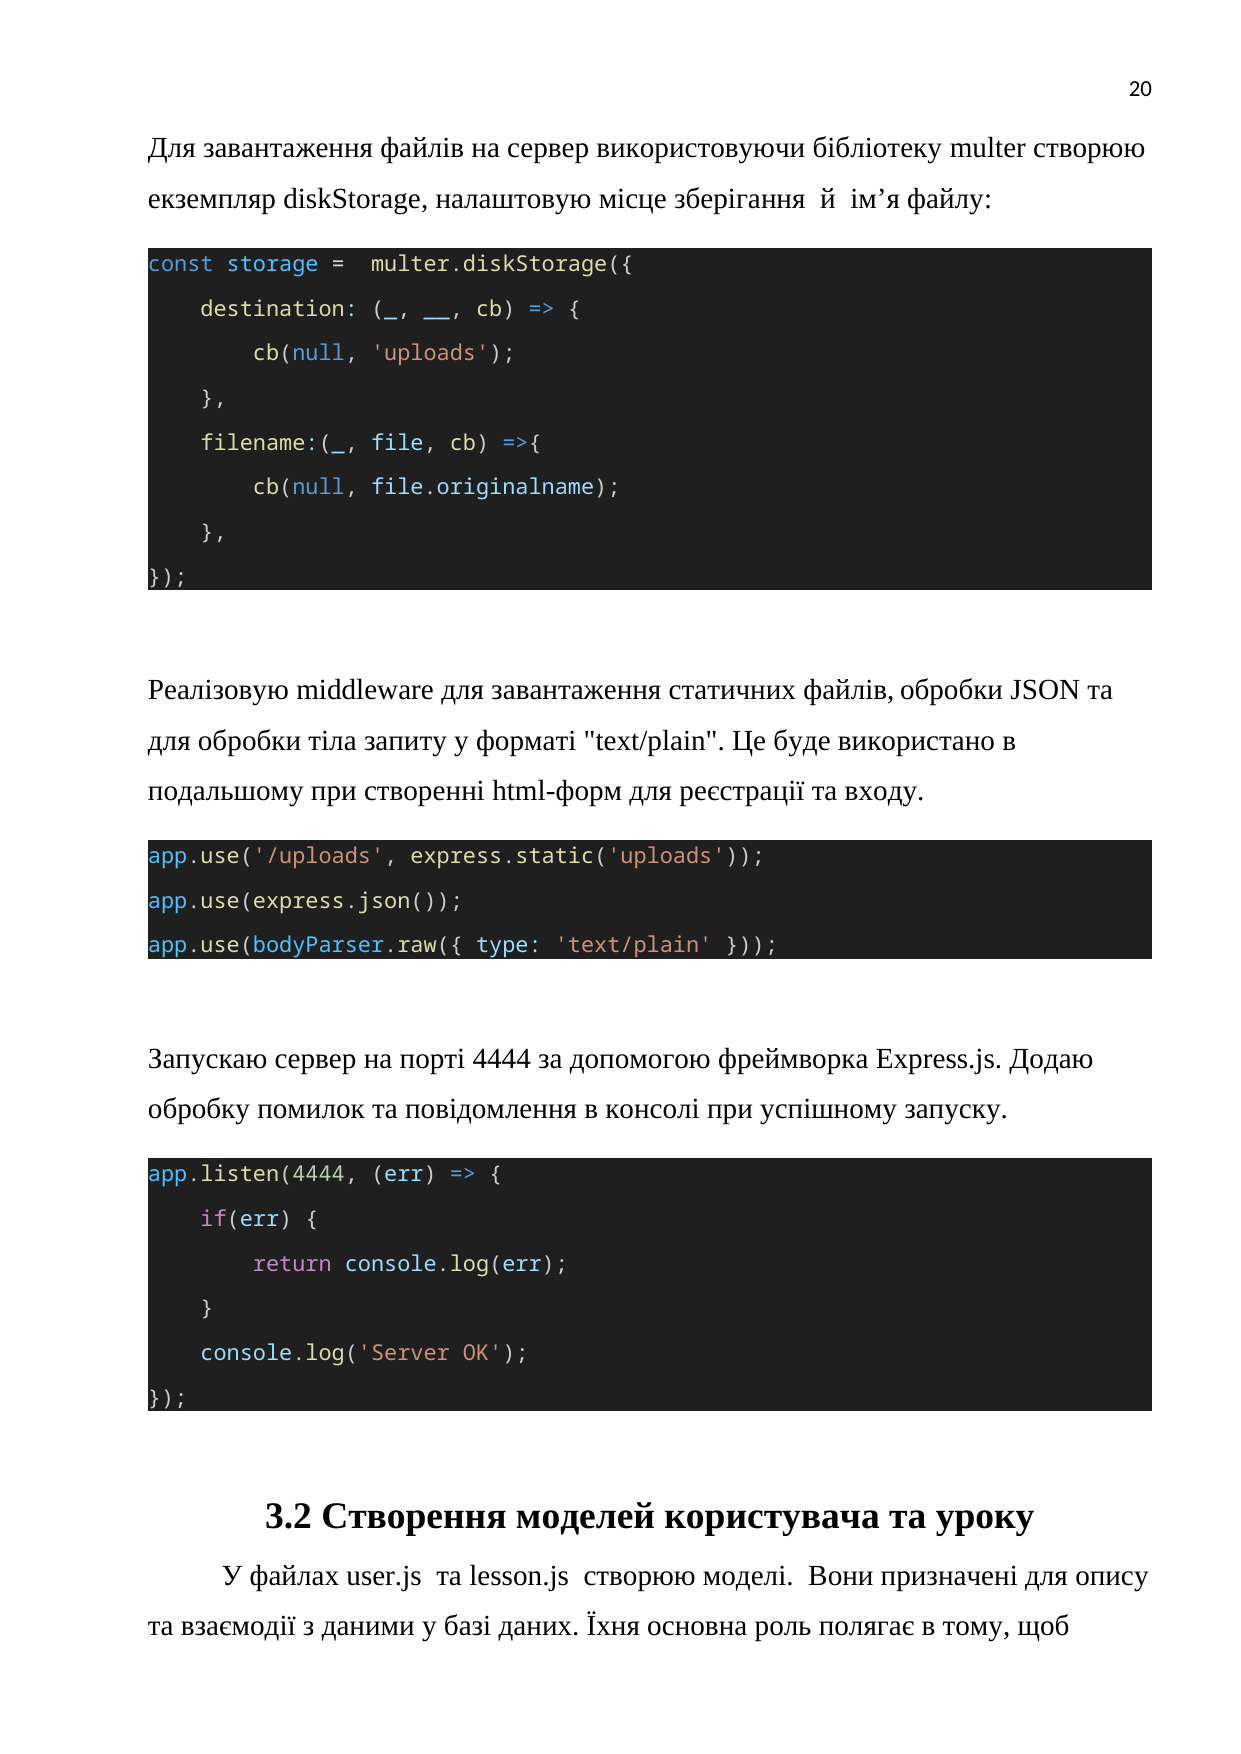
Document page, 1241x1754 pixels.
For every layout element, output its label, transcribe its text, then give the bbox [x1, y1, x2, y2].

text cb(null, 'uploads'); [148, 337, 1152, 367]
text Реалізовую middleware для завантаження статичних файлів, обробки JSON та для обробки тіла запиту у форматі "text/plain". Це буде використано в подальшому при створенні html-форм для реєстрації та входу. [148, 672, 1152, 806]
subtitle 3.2 Створення моделей користувача та уроку [148, 1493, 1152, 1536]
text app.listen(4444, (err) => { [148, 1158, 1152, 1188]
text app.use('/uploads', express.static('uploads')); [148, 840, 1152, 870]
text } [148, 1292, 1152, 1322]
text }, [148, 516, 1152, 546]
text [148, 1558, 1152, 1642]
text cb(null, file.originalname); [148, 471, 1152, 501]
text destination: (_, __, cb) => { [148, 292, 1152, 322]
text }); [148, 561, 1152, 590]
text }, [148, 382, 1152, 412]
text app.use(bodyParser.raw({ type: 'text/plain' })); [148, 929, 1152, 959]
text return console.log(err); [148, 1248, 1152, 1277]
text Для завантаження файлів на сервер використовуючи бібліотеку multer створюю екземпляр diskStorage, налаштовую місце зберігання й ім’я файлу: [148, 131, 1152, 214]
text console.log('Server OK'); [148, 1337, 1152, 1367]
text }); [148, 1382, 1152, 1411]
text app.use(express.json()); [148, 884, 1152, 914]
text if(err) { [148, 1203, 1152, 1233]
text Запускаю сервер на порті 4444 за допомогою фреймворка Express.js. Додаю обробку помилок та повідомлення в консолі при успішному запуску. [148, 1041, 1152, 1125]
text const storage = multer.diskStorage({ [148, 248, 1152, 278]
text filename:(_, file, cb) =>{ [148, 427, 1152, 456]
